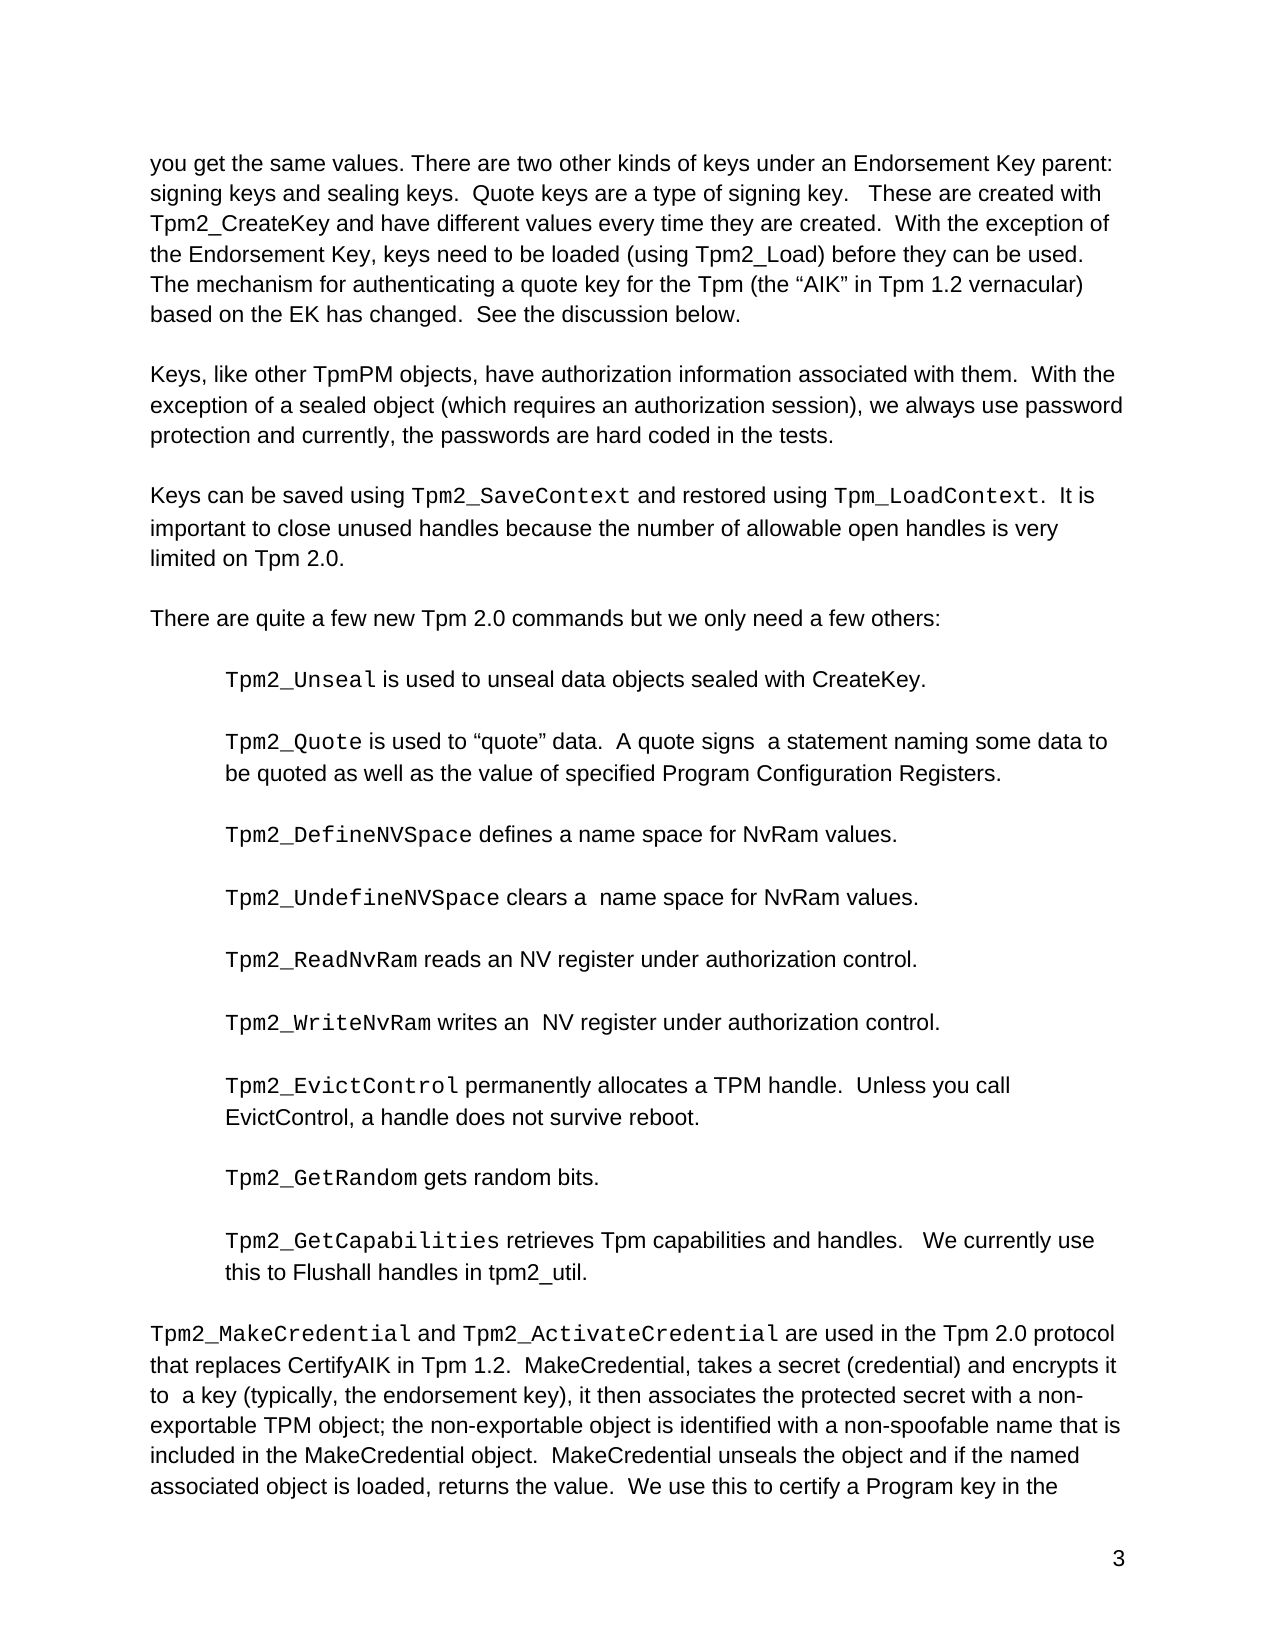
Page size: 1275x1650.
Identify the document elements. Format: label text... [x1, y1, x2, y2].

text Tpm2_Unseal is used to unseal data objects sealed with CreateKey. [225, 666, 1125, 694]
text Tpm2_DefineNVSpace defines a name space for NvRam values. [225, 821, 1125, 849]
text Tpm2_EvictControl permanently allocates a TPM handle. Unless you call EvictControl, a handle does not survive reboot. [225, 1072, 1125, 1130]
text Tpm2_WriteNvRam writes an NV register under authorization control. [225, 1009, 1125, 1037]
text Tpm2_GetCapabilities retrieves Tpm capabilities and handles. We currently use this to Flushall handles in tpm2_util. [225, 1227, 1125, 1286]
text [150, 1319, 1125, 1499]
text Tpm2_UndefineNVSpace clears a name space for NvRam values. [225, 883, 1125, 912]
text Tpm2_Quote is used to “quote” data. A quote signs a statement naming some data to be quoted as well as the value of specified Program Configuration Registers. [225, 728, 1125, 787]
text Keys, like other TpmPM objects, have authorization information associated with them. With the exception of a sealed object (which requires an authorization session), we always use password protection and currently, the passwords are hard coded in the tests. [150, 361, 1125, 448]
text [150, 150, 1125, 327]
text Tpm2_ReadNvRam reads an NV register under authorization control. [225, 946, 1125, 974]
text Keys can be saved using Tpm2_SaveContext and restored using Tpm_LoadContext. It is important to close unused handles because the number of allowable open handles is very limited on Tpm 2.0. [150, 482, 1125, 571]
text There are quite a few new Tpm 2.0 commands but we only need a few others: [150, 605, 1125, 631]
text Tpm2_GetRandom gets random bits. [225, 1164, 1125, 1193]
